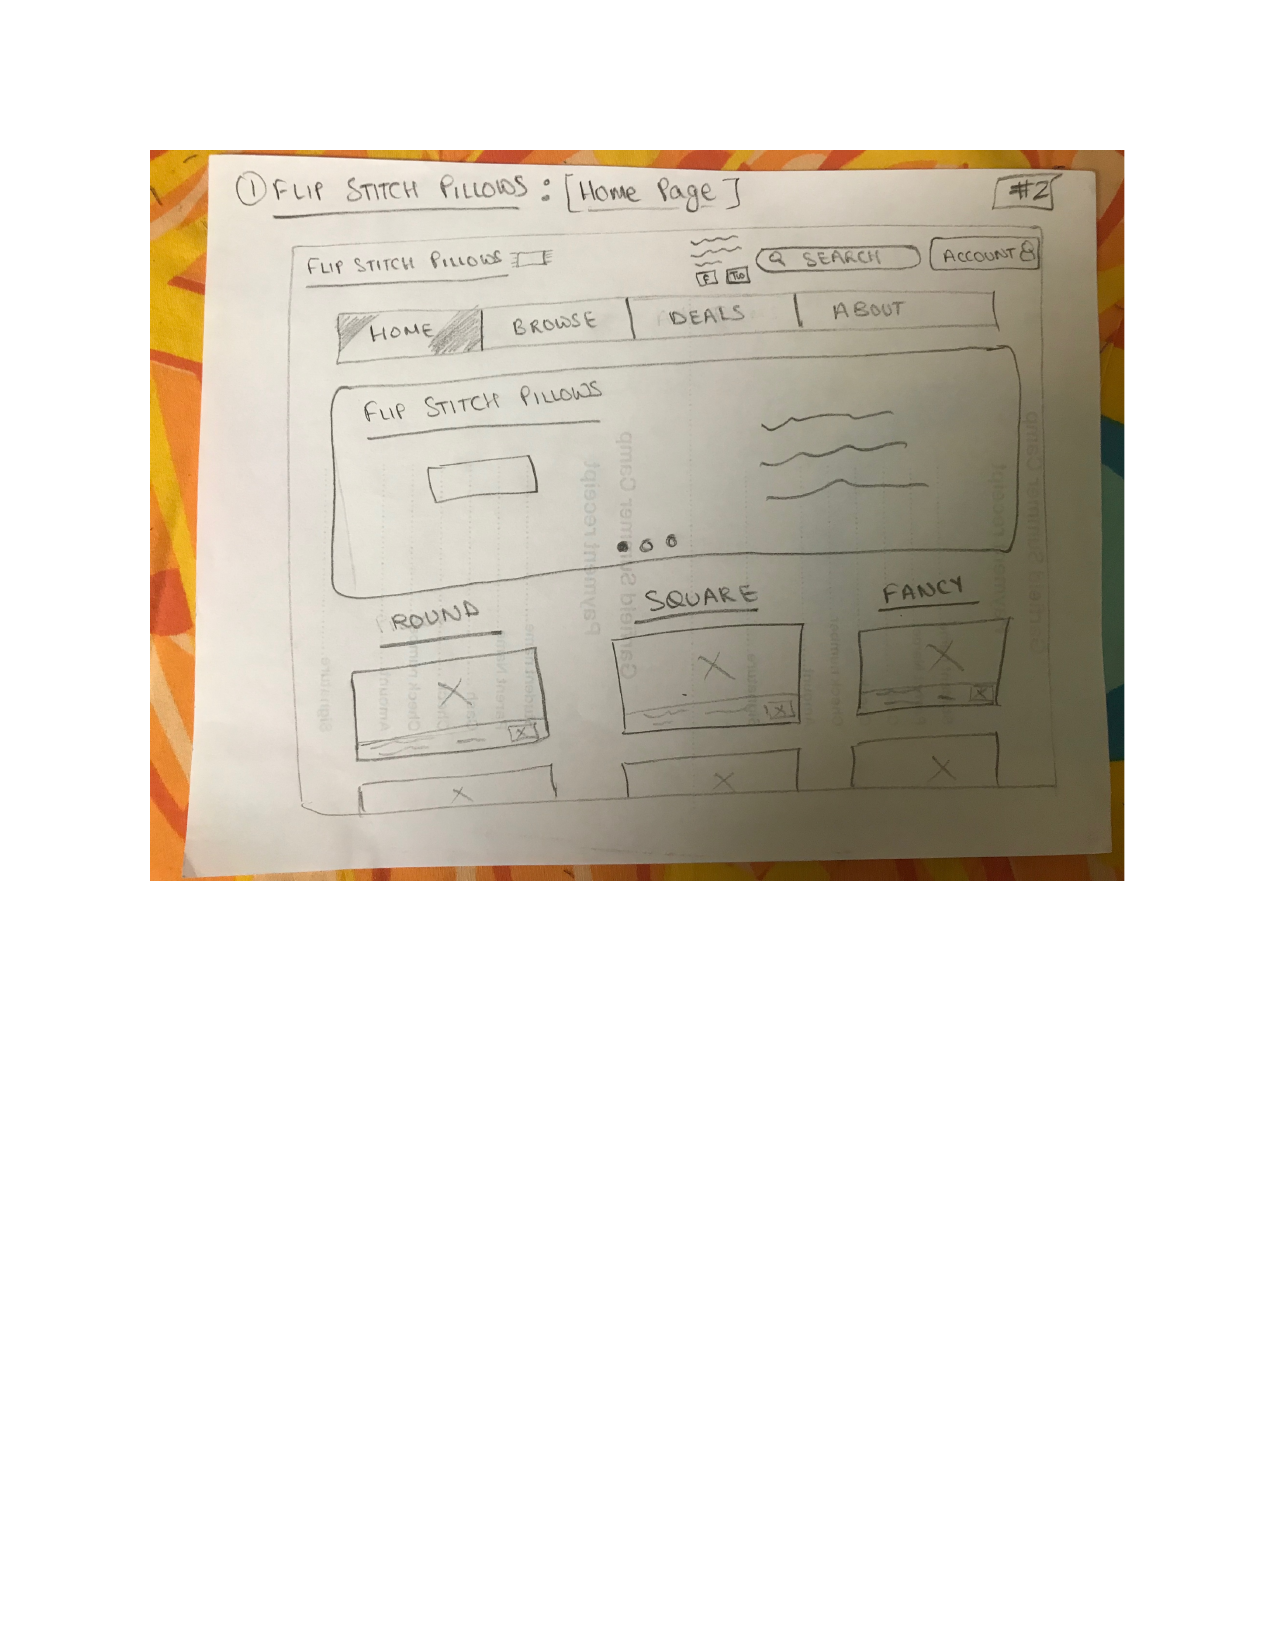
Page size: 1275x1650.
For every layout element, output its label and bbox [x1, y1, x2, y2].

picture [150, 150, 1125, 881]
